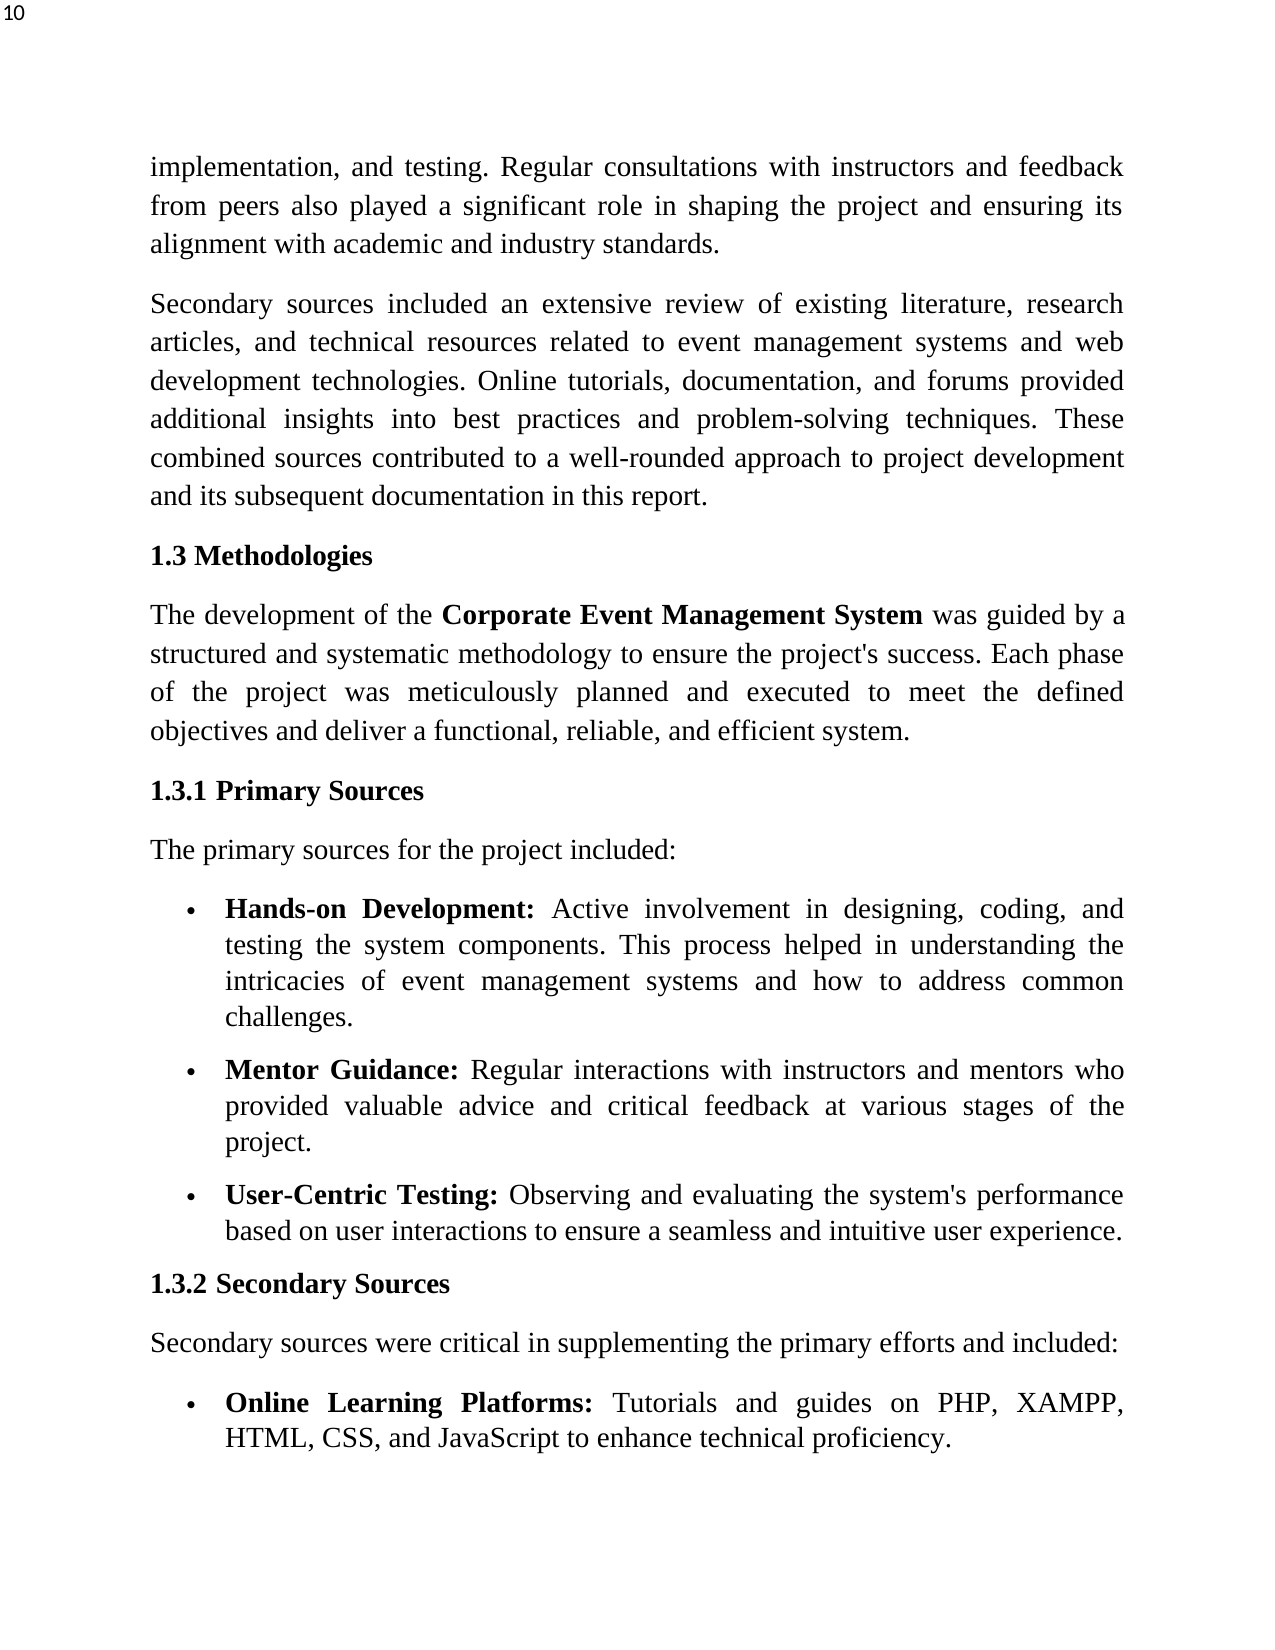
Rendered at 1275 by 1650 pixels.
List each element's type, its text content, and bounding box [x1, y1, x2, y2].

list Mentor Guidance: Regular interactions with instructors and mentors who provided valuable advice and critical feedback at various stages of the project. [187, 1052, 1126, 1158]
text The primary sources for the project included: [150, 832, 1200, 865]
list User-Centric Testing: Observing and evaluating the system's performance based on user interactions to ensure a seamless and intuitive user experience. [187, 1177, 1125, 1247]
list Hands-on Development: Active involvement in designing, coding, and testing the system components. This process helped in understanding the intricacies of event management systems and how to address common challenges. [187, 891, 1125, 1033]
subtitle Secondary Sources [150, 1267, 1200, 1300]
text Secondary sources included an extensive review of existing literature, research articles, and technical resources related to event management systems and web development technologies. Online tutorials, documentation, and forums provided additional insights into best practices and problem-solving techniques. These combined sources contributed to a well-rounded approach to project development and its subsequent documentation in this report. [150, 286, 1125, 512]
text implementation, and testing. Regular consultations with instructors and feedback from peers also played a significant role in shaping the project and ensuring its alignment with academic and industry standards. [150, 149, 1125, 260]
list Online Learning Platforms: Tutorials and guides on PHP, XAMPP, HTML, CSS, and JavaScript to enhance technical proficiency. [187, 1385, 1125, 1454]
subtitle Primary Sources [150, 773, 1200, 806]
subtitle Methodologies [150, 538, 1200, 572]
text The development of the Corporate Event Management System was guided by a structured and systematic methodology to ensure the project's success. Each phase of the project was meticulously planned and executed to meet the defined objectives and deliver a functional, reliable, and efficient system. [150, 597, 1125, 747]
text Secondary sources were critical in supplementing the primary efforts and included: [150, 1326, 1200, 1359]
